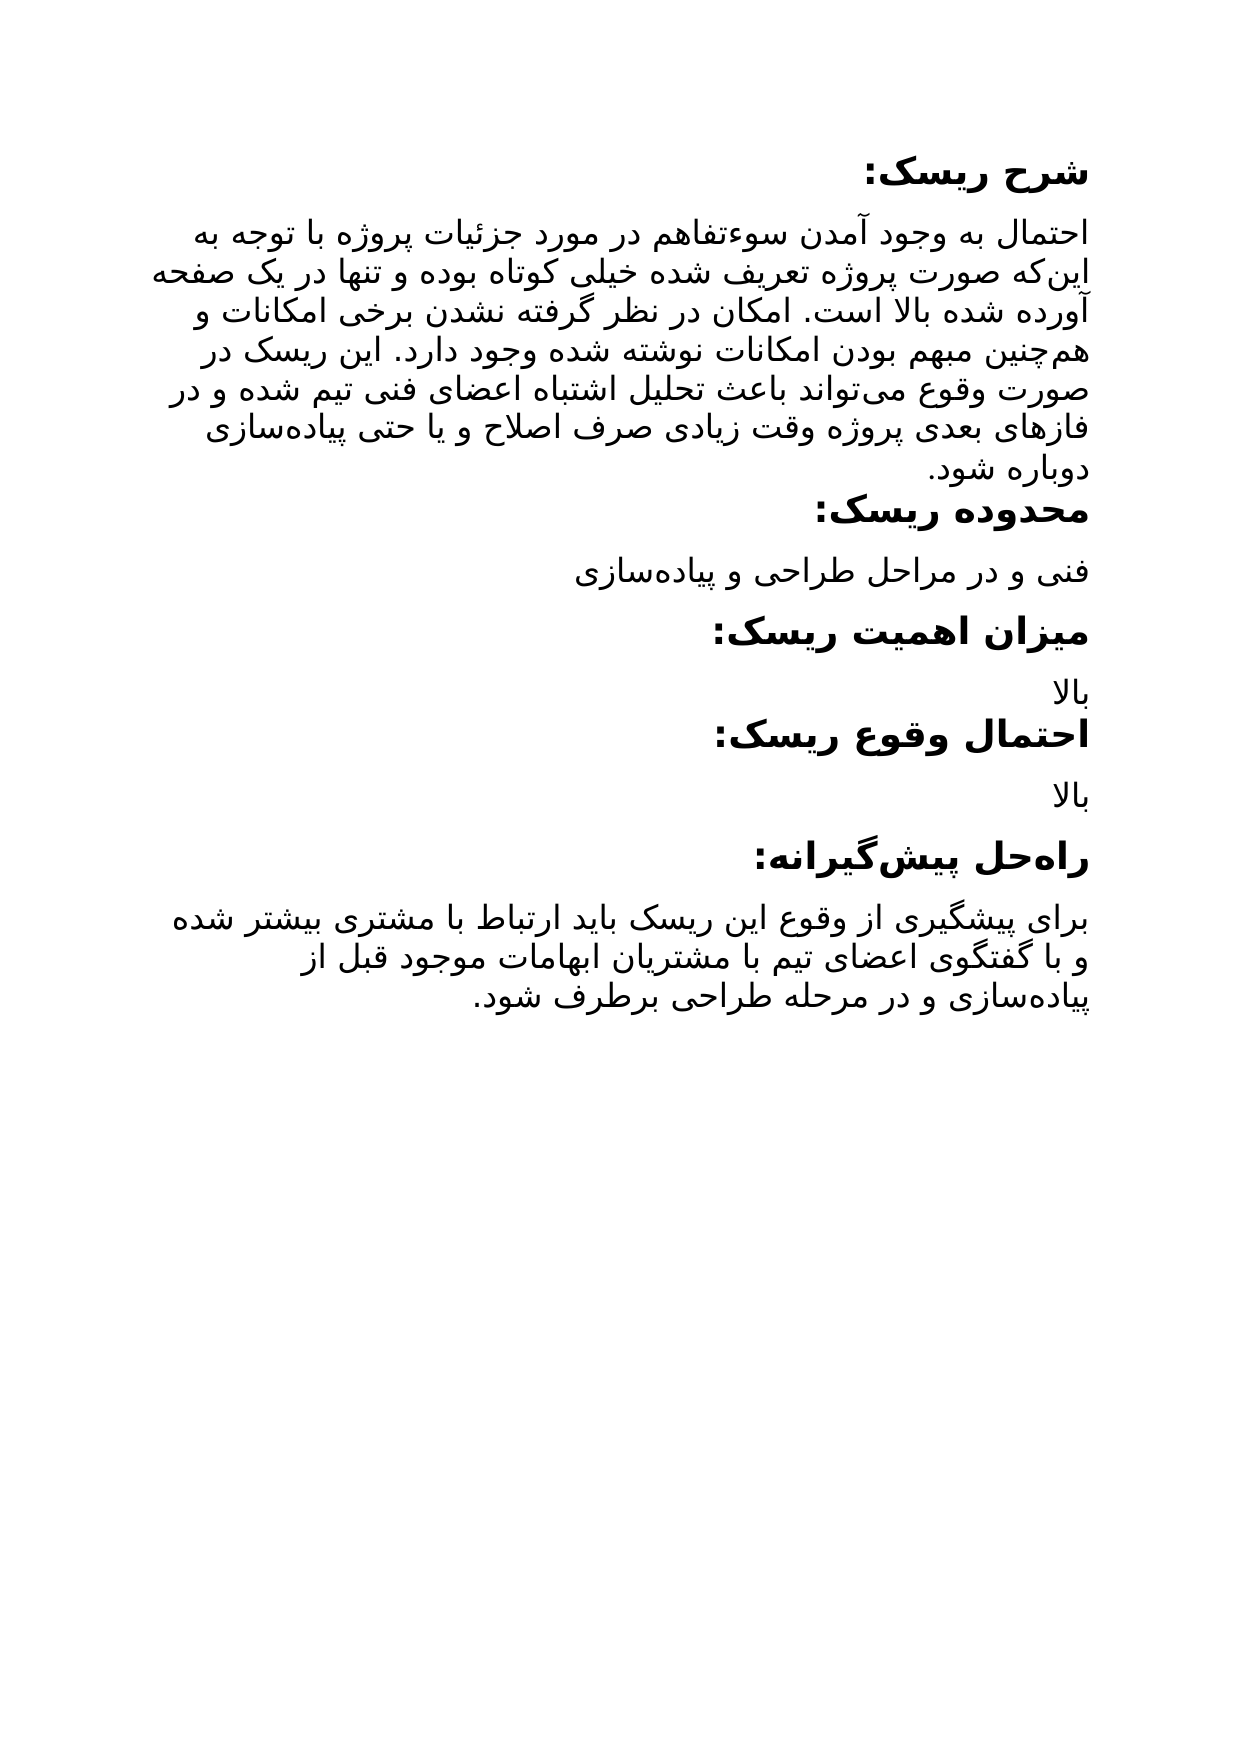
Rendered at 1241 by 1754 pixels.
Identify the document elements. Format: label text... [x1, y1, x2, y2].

text میزان اهمیت ریسک: [150, 610, 1090, 653]
text شرح ریسک: [150, 150, 1090, 194]
text بالا [150, 776, 1090, 815]
text محدوده ریسک: [150, 488, 1090, 531]
text فنی و در مراحل طراحی و پیاده‌سازی [150, 551, 1090, 590]
text احتمال وقوع ریسک: [150, 712, 1090, 756]
text برای پیشگیری از وقوع این ریسک باید ارتباط با مشتری بیشتر شده و با گفتگوی اعضای تیم با مشتریان ابهامات موجود قبل از پیاده‌سازی و در مرحله طراحی برطرف شود. [150, 898, 1090, 1015]
text راه‌حل پیش‌گیرانه: [150, 835, 1090, 878]
text احتمال به وجود آمدن سوءتفاهم در مورد جزئیات پروژه با توجه به این‌که صورت پروژه تعریف شده خیلی کوتاه بوده و تنها در یک صفحه آورده شده بالا است. امکان در نظر گرفته نشدن برخی امکانات و هم‌چنین مبهم بودن امکانات نوشته شده وجود دارد. این ریسک در صورت وقوع می‌تواند باعث تحلیل اشتباه اعضای فنی تیم شده و در فازهای بعدی پروژه وقت زیادی صرف اصلاح و یا حتی پیاده‌سازی‌ دوباره شود. [150, 214, 1090, 488]
text بالا [150, 674, 1090, 712]
